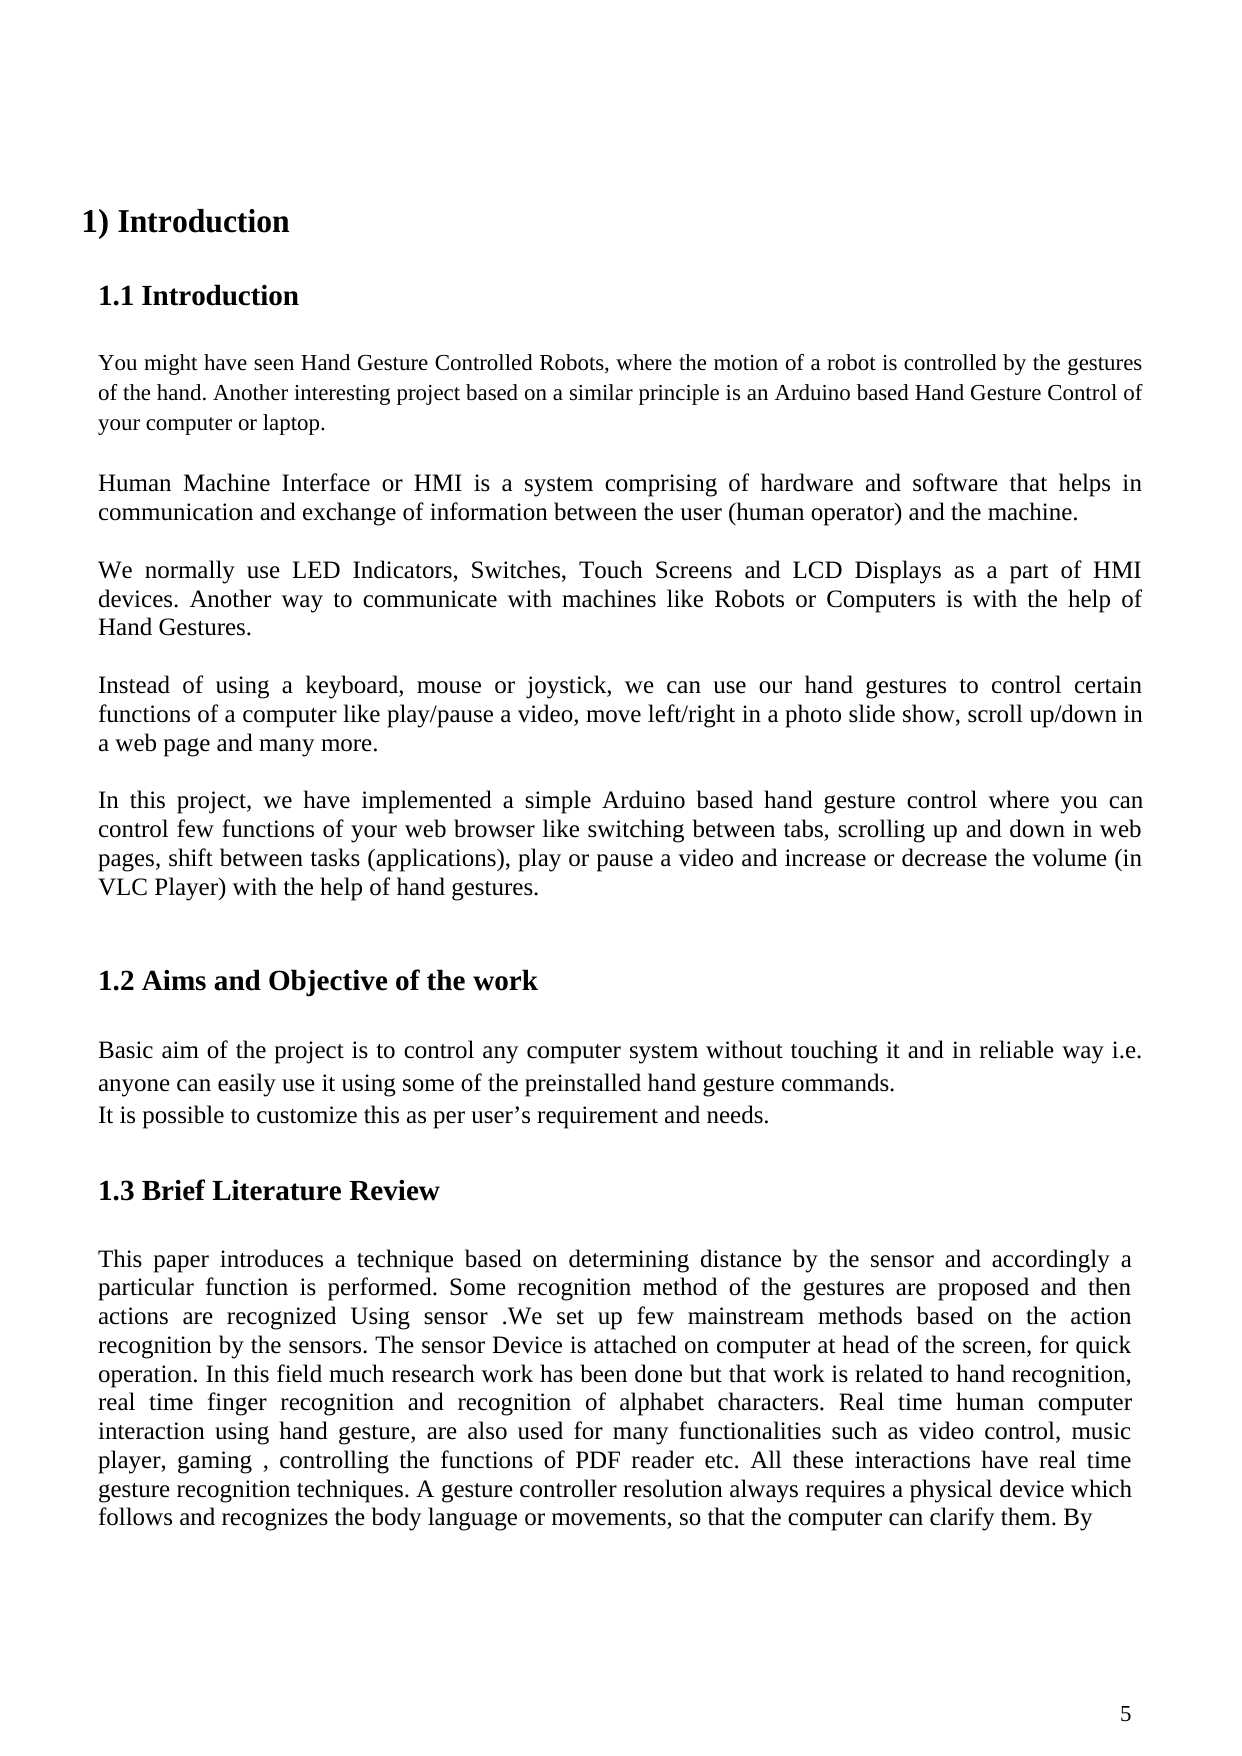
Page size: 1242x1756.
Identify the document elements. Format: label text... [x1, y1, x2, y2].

text Instead of using a keyboard, mouse or joystick, we can use our hand gestures to control certain functions of a computer like play/pause a video, move left/right in a photo slide show, scroll up/down in a web page and many more. [98, 670, 1144, 757]
text It is possible to customize this as per user’s requirement and needs. [98, 1101, 1156, 1129]
subtitle 1.2 Aims and Objective of the work [98, 963, 1156, 997]
text We normally use LED Indicators, Switches, Touch Screens and LCD Displays as a part of HMI devices. Another way to communicate with machines like Robots or Computers is with the help of Hand Gestures. [98, 555, 1143, 641]
subtitle Introduction [81, 201, 317, 239]
text This paper introduces a technique based on determining distance by the sensor and accordingly a particular function is performed. Some recognition method of the gestures are proposed and then actions are recognized Using sensor .We set up few mainstream methods based on the action recognition by the sensors. The sensor Device is attached on computer at head of the screen, for quick operation. In this field much research work has been done but that work is related to hand recognition, real time finger recognition and recognition of alphabet characters. Real time human computer interaction using hand gesture, are also used for many functionalities such as video control, music player, gaming , controlling the functions of PDF reader etc. All these interactions have real time gesture recognition techniques. A gesture controller resolution always requires a physical device which follows and recognizes the body language or movements, so that the computer can clarify them. By [98, 1244, 1133, 1531]
text You might have seen Hand Gesture Controlled Robots, where the motion of a robot is controlled by the gestures of the hand. Another interesting project based on a similar principle is an Arduino based Hand Gesture Control of your computer or laptop. [98, 349, 1143, 436]
text In this project, we have implemented a simple Arduino based hand gesture control where you can control few functions of your web browser like switching between tabs, scrolling up and down in web pages, shift between tasks (applications), play or pause a video and increase or decrease the volume (in VLC Player) with the help of hand gestures. [98, 786, 1144, 901]
text Basic aim of the project is to control any computer system without touching it and in reliable way i.e. anyone can easily use it using some of the preinstalled hand gesture commands. [98, 1035, 1144, 1097]
subtitle 1.1 Introduction [15, 278, 324, 312]
subtitle 1.3 Brief Literature Review [98, 1173, 1156, 1206]
text Human Machine Interface or HMI is a system comprising of hardware and software that helps in communication and exchange of information between the user (human operator) and the machine. [98, 469, 1143, 525]
